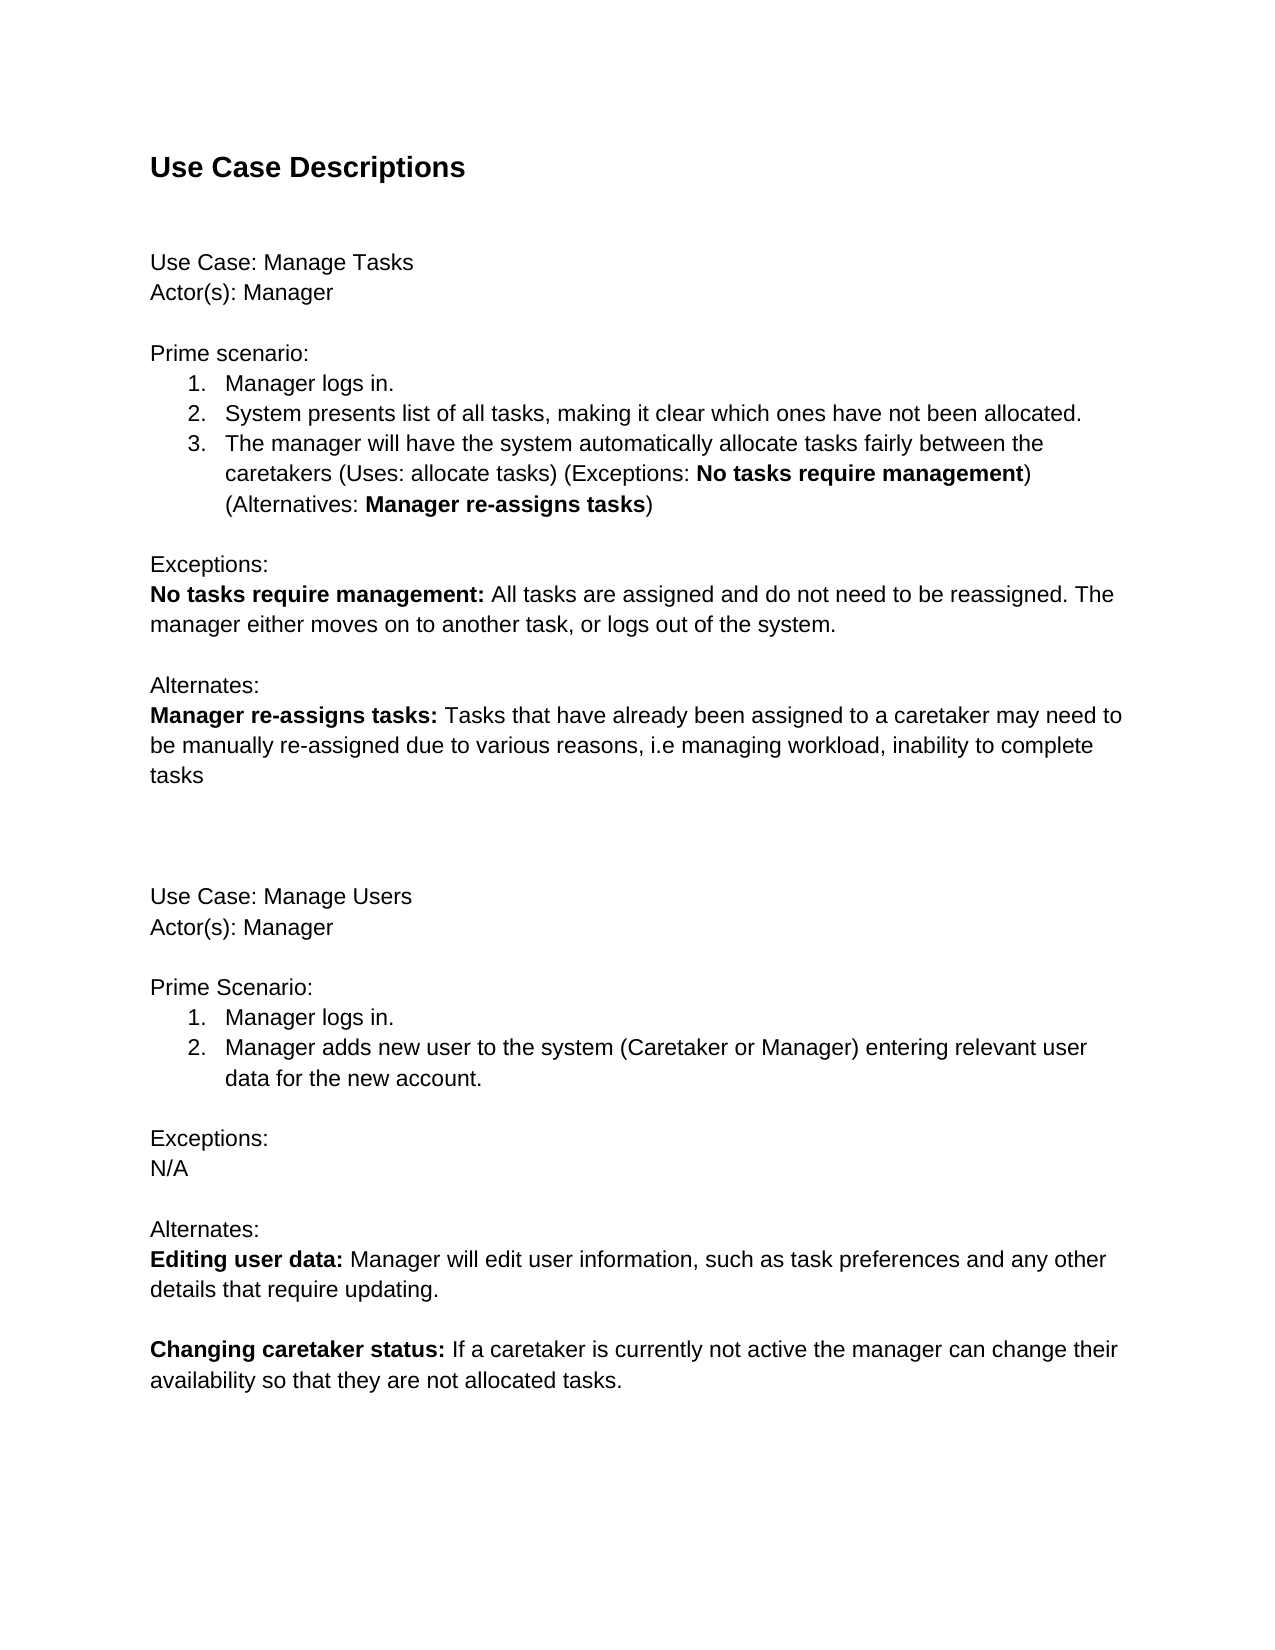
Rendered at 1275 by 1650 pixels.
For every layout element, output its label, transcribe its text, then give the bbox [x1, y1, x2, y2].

text Exceptions: [150, 551, 1125, 577]
text Use Case: Manage Users [150, 883, 1125, 910]
text Alternates: [150, 672, 1125, 698]
text Alternates: [150, 1216, 1125, 1242]
text Use Case Descriptions [150, 150, 1125, 183]
text Prime Scenario: [150, 974, 1125, 1000]
text Use Case: Manage Tasks [150, 249, 1125, 275]
text Manager re-assigns tasks: Tasks that have already been assigned to a caretaker may need to be manually re-assigned due to various reasons, i.e managing workload, inability to complete tasks [150, 702, 1125, 789]
text Exceptions: [150, 1125, 1125, 1151]
text Editing user data: Manager will edit user information, such as task preferences and any other details that require updating. [150, 1246, 1125, 1302]
list The manager will have the system automatically allocate tasks fairly between the caretakers (Uses: allocate tasks) (Exceptions: No tasks require management)(Alternatives: Manager re-assigns tasks) [187, 430, 1125, 517]
text N/A [150, 1155, 1125, 1182]
text Prime scenario: [150, 309, 1125, 366]
list Manager logs in. [187, 370, 1125, 396]
text No tasks require management: All tasks are assigned and do not need to be reassigned. The manager either moves on to another task, or logs out of the system. [150, 581, 1125, 638]
text Actor(s): Manager [150, 279, 1125, 306]
text Actor(s): Manager [150, 913, 1125, 940]
list System presents list of all tasks, making it clear which ones have not been allocated. [187, 400, 1125, 426]
text Changing caretaker status: If a caretaker is currently not active the manager can change their availability so that they are not allocated tasks. [150, 1336, 1125, 1393]
list Manager logs in. [187, 1004, 1125, 1031]
list Manager adds new user to the system (Caretaker or Manager) entering relevant user data for the new account. [187, 1034, 1125, 1091]
